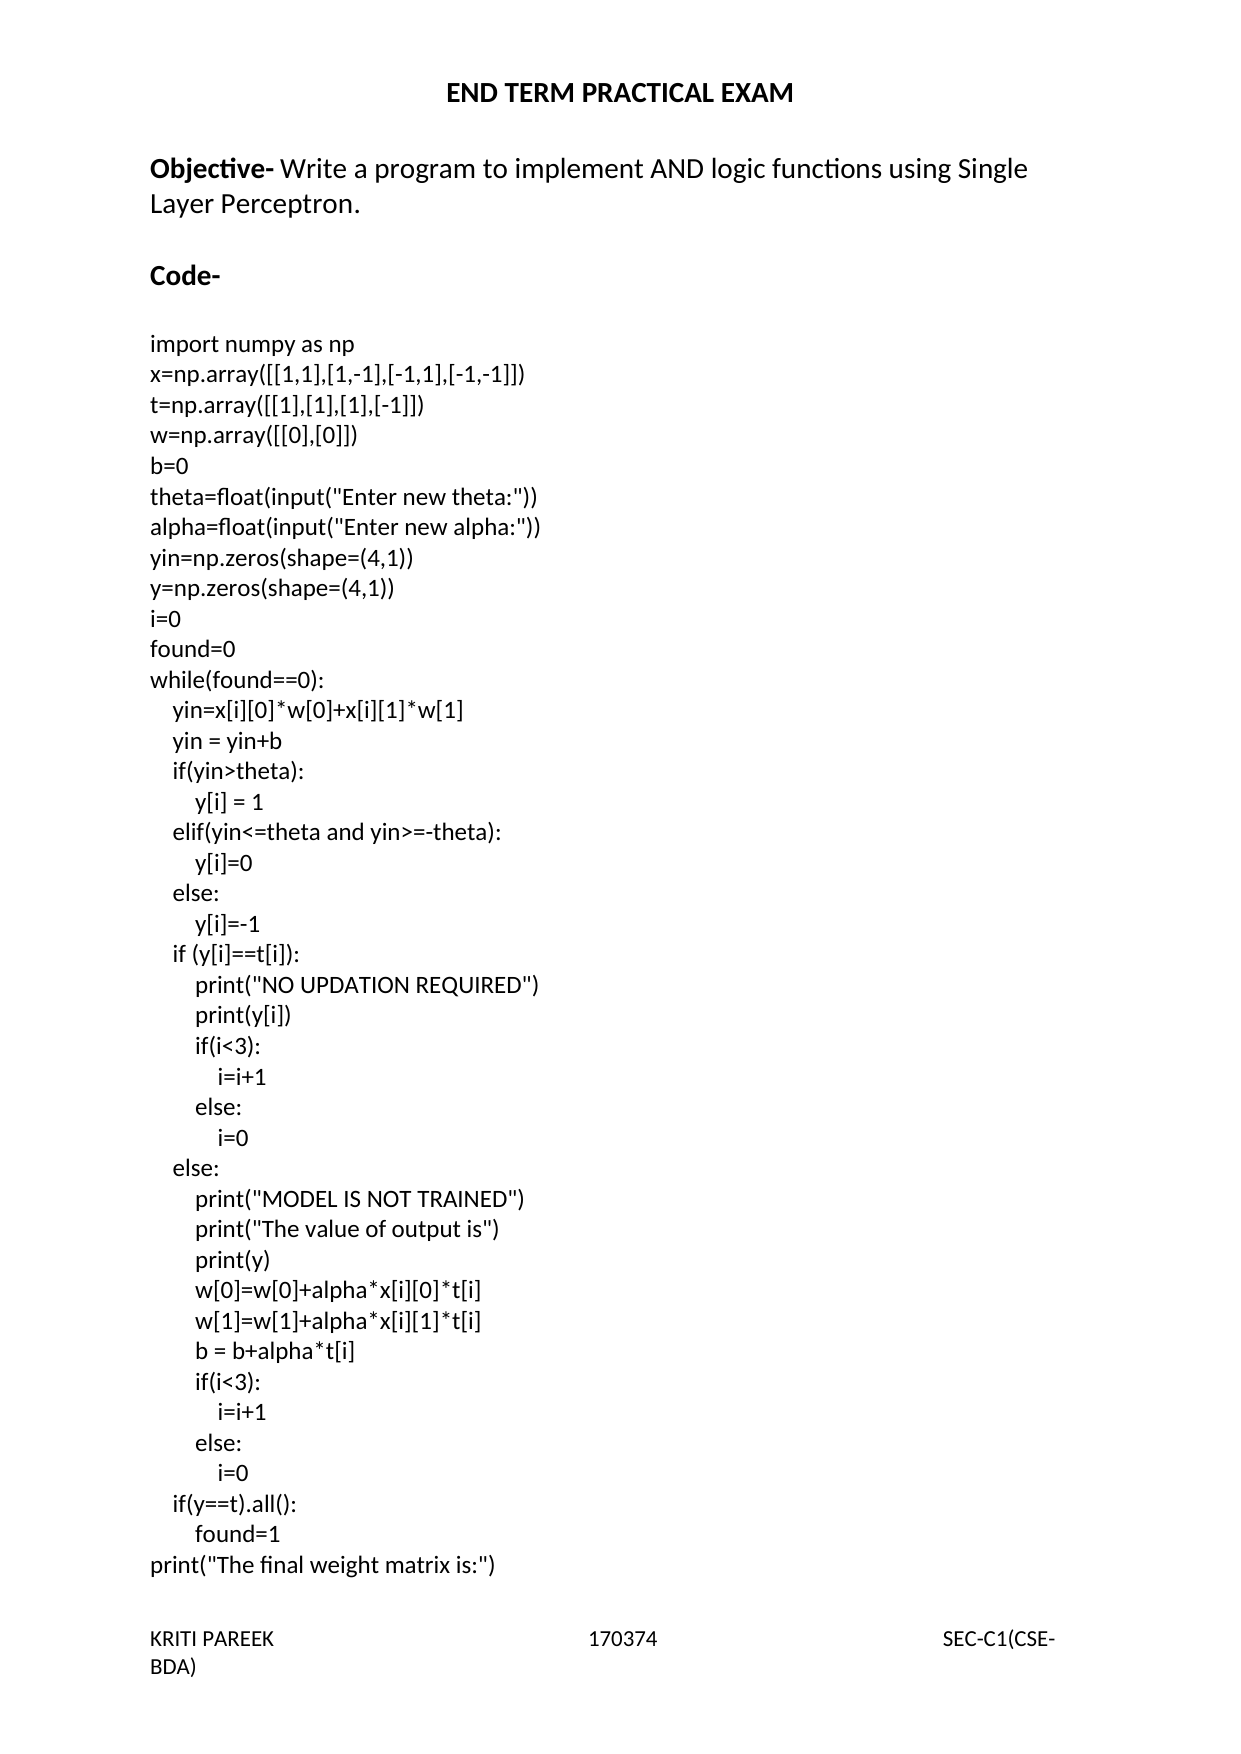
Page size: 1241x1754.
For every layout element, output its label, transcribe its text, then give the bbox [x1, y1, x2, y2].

text found=1 [150, 1518, 1090, 1549]
text i=i+1 [150, 1396, 1090, 1427]
text else: [150, 1427, 1090, 1457]
text print("The value of output is") [150, 1213, 1090, 1244]
text w=np.array([[0],[0]]) [150, 420, 1090, 450]
text y[i] = 1 [150, 786, 1090, 816]
text i=0 [150, 1122, 1090, 1152]
text w[0]=w[0]+alpha*x[i][0]*t[i] [150, 1274, 1090, 1305]
text if(i<3): [150, 1366, 1090, 1396]
text y[i]=0 [150, 847, 1090, 877]
text else: [150, 877, 1090, 908]
text else: [150, 1091, 1090, 1122]
text print("MODEL IS NOT TRAINED") [150, 1183, 1090, 1213]
text y=np.zeros(shape=(4,1)) [150, 572, 1090, 603]
text print("NO UPDATION REQUIRED") [150, 969, 1090, 999]
text print(y) [150, 1244, 1090, 1274]
text yin=x[i][0]*w[0]+x[i][1]*w[1] [150, 694, 1090, 725]
text i=i+1 [150, 1061, 1090, 1091]
text i=0 [150, 603, 1090, 633]
text alpha=float(input("Enter new alpha:")) [150, 511, 1090, 542]
text elif(yin<=theta and yin>=-theta): [150, 816, 1090, 847]
text y[i]=-1 [150, 908, 1090, 938]
text t=np.array([[1],[1],[1],[-1]]) [150, 389, 1090, 420]
text if(y==t).all(): [150, 1488, 1090, 1518]
text while(found==0): [150, 664, 1090, 694]
text found=0 [150, 633, 1090, 664]
text Code- [150, 257, 1090, 292]
text b=0 [150, 450, 1090, 481]
text Objective- Write a program to implement AND logic functions using Single Layer Perceptron. [150, 150, 1090, 221]
text if (y[i]==t[i]): [150, 938, 1090, 969]
text import numpy as np [150, 328, 1090, 359]
text yin=np.zeros(shape=(4,1)) [150, 542, 1090, 572]
text print("The final weight matrix is:") [150, 1549, 1090, 1579]
text i=0 [150, 1457, 1090, 1488]
text else: [150, 1152, 1090, 1183]
text x=np.array([[1,1],[1,-1],[-1,1],[-1,-1]]) [150, 359, 1090, 389]
text if(yin>theta): [150, 755, 1090, 786]
text b = b+alpha*t[i] [150, 1335, 1090, 1366]
text print(y[i]) [150, 999, 1090, 1030]
text theta=float(input("Enter new theta:")) [150, 481, 1090, 511]
text if(i<3): [150, 1030, 1090, 1061]
text w[1]=w[1]+alpha*x[i][1]*t[i] [150, 1305, 1090, 1335]
text yin = yin+b [150, 725, 1090, 755]
